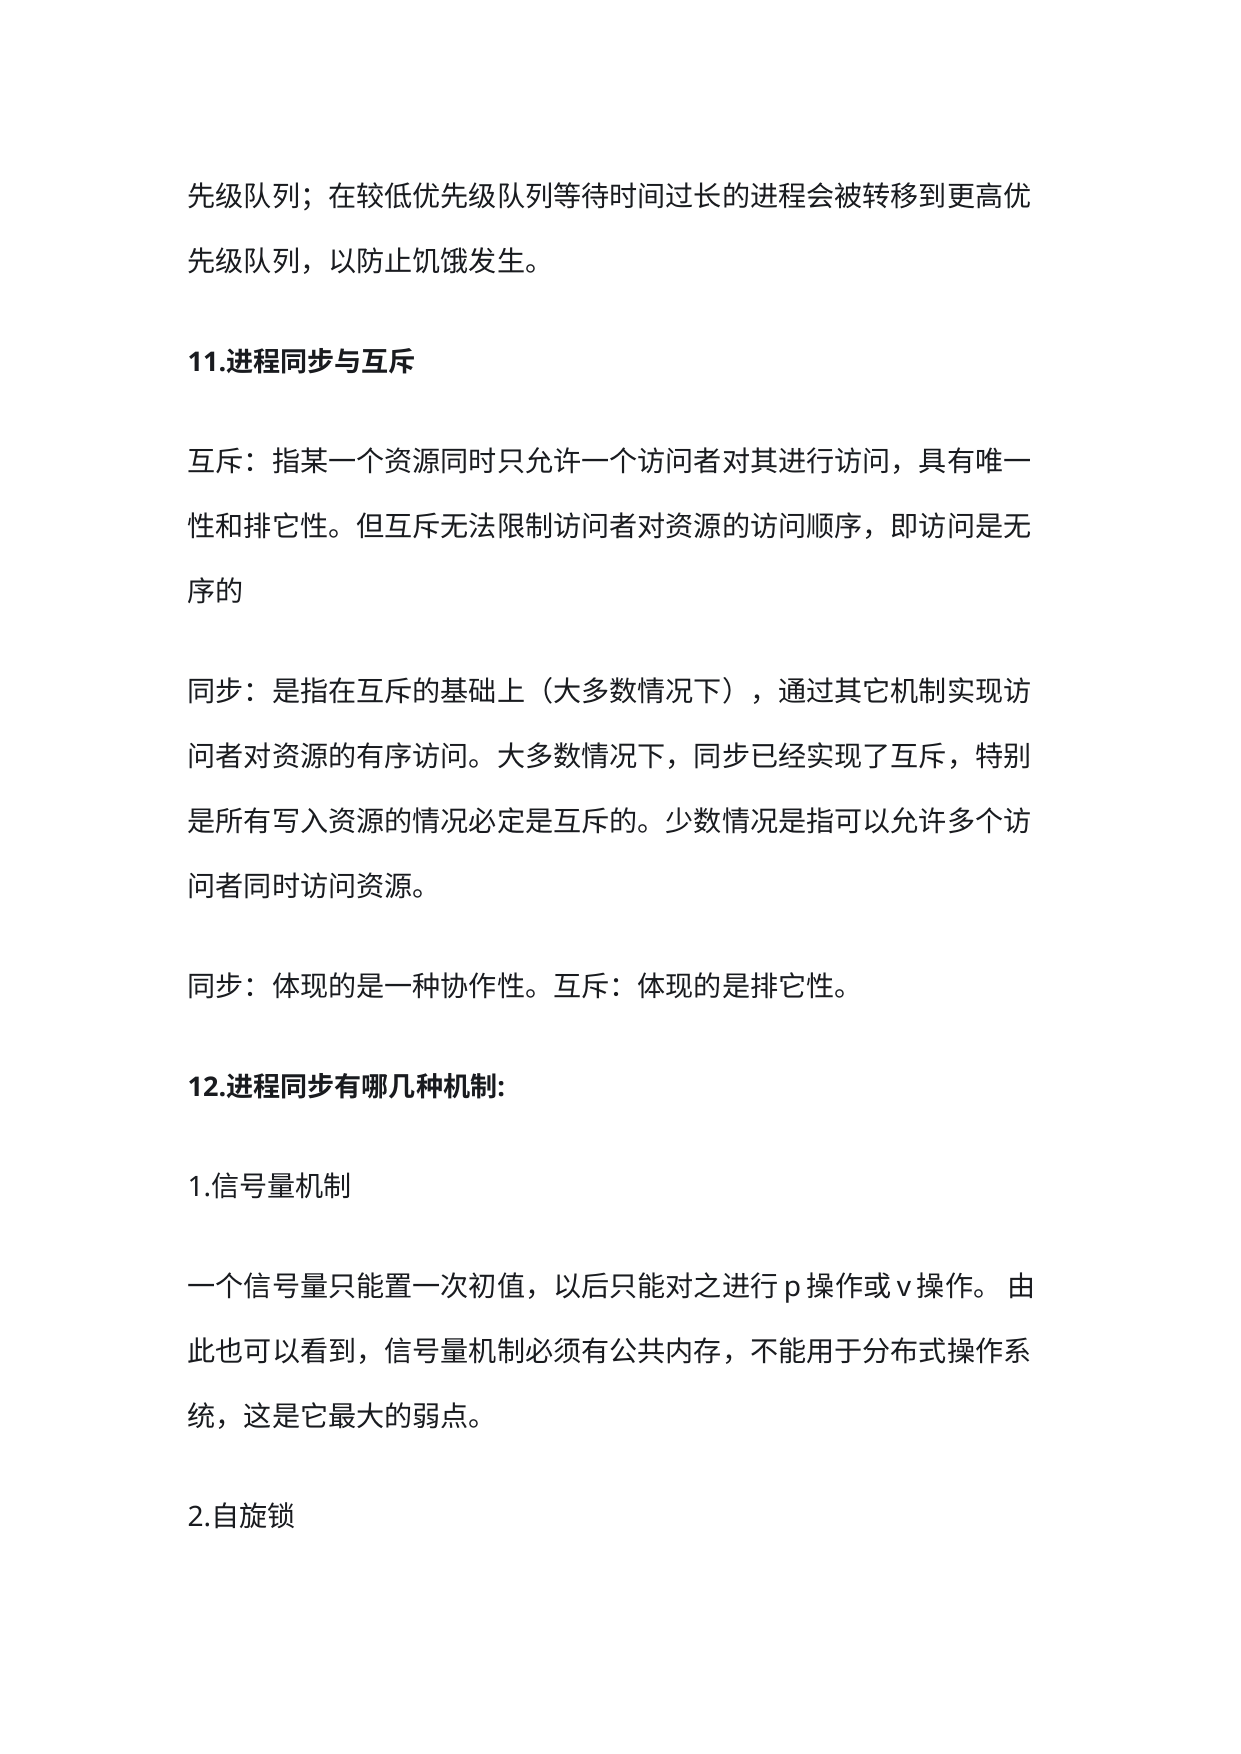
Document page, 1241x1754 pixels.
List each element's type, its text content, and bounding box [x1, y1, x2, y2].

text 12.进程同步有哪几种机制: [187, 1052, 1053, 1117]
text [187, 162, 1053, 292]
text 1.信号量机制 [187, 1152, 1053, 1217]
text 互斥：指某一个资源同时只允许一个访问者对其进行访问，具有唯一性和排它性。但互斥无法限制访问者对资源的访问顺序，即访问是无序的 [187, 427, 1053, 622]
text 11.进程同步与互斥 [187, 327, 1053, 392]
text 一个信号量只能置一次初值，以后只能对之进行p操作或v操作。 由此也可以看到，信号量机制必须有公共内存，不能用于分布式操作系统，这是它最大的弱点。 [187, 1252, 1053, 1447]
text 2.自旋锁 [187, 1482, 1053, 1547]
text 同步：是指在互斥的基础上（大多数情况下），通过其它机制实现访问者对资源的有序访问。大多数情况下，同步已经实现了互斥，特别是所有写入资源的情况必定是互斥的。少数情况是指可以允许多个访问者同时访问资源。 [187, 657, 1053, 917]
text 同步：体现的是一种协作性。互斥：体现的是排它性。 [187, 952, 1053, 1017]
